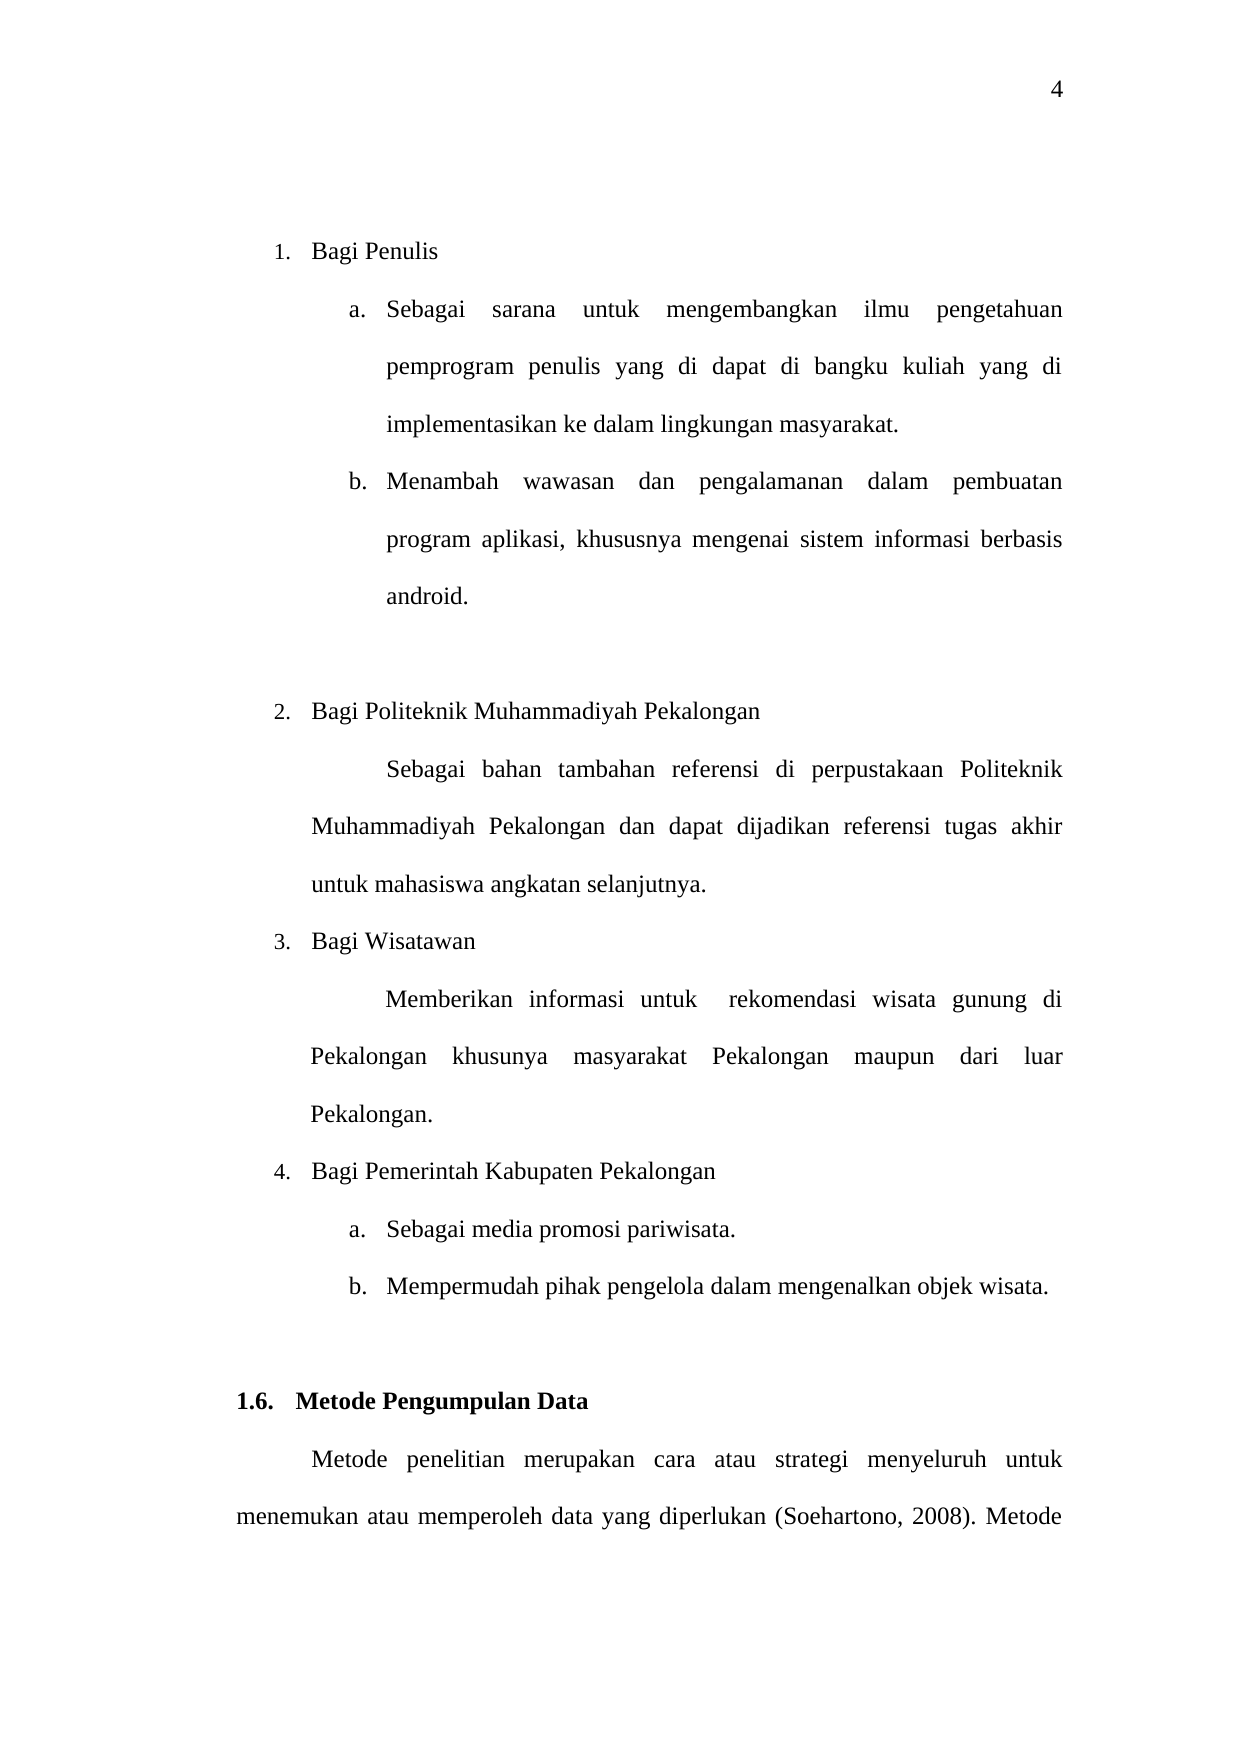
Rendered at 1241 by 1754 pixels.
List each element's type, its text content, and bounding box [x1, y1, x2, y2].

list Bagi Politeknik Muhammadiyah Pekalongan [274, 696, 1063, 725]
list Menambah wawasan dan pengalamanan dalam pembuatan program aplikasi, khususnya mengenai sistem informasi berbasis android. [349, 466, 1063, 610]
list Bagi Penulis [274, 236, 1063, 265]
subtitle Metode Pengumpulan Data [236, 1386, 1063, 1415]
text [236, 1444, 1063, 1530]
list Sebagai sarana untuk mengembangkan ilmu pengetahuan pemprogram penulis yang di dapat di bangku kuliah yang di implementasikan ke dalam lingkungan masyarakat. [349, 294, 1063, 437]
list Bagi Pemerintah Kabupaten Pekalongan [274, 1156, 1063, 1185]
list Bagi Wisatawan [274, 926, 1063, 955]
list Mempermudah pihak pengelola dalam mengenalkan objek wisata. [349, 1271, 1063, 1300]
list Sebagai media promosi pariwisata. [349, 1214, 1063, 1242]
text Sebagai bahan tambahan referensi di perpustakaan Politeknik Muhammadiyah Pekalongan dan dapat dijadikan referensi tugas akhir untuk mahasiswa angkatan selanjutnya. [311, 754, 1063, 897]
text Memberikan informasi untuk rekomendasi wisata gunung di Pekalongan khusunya masyarakat Pekalongan maupun dari luar Pekalongan. [310, 984, 1063, 1127]
